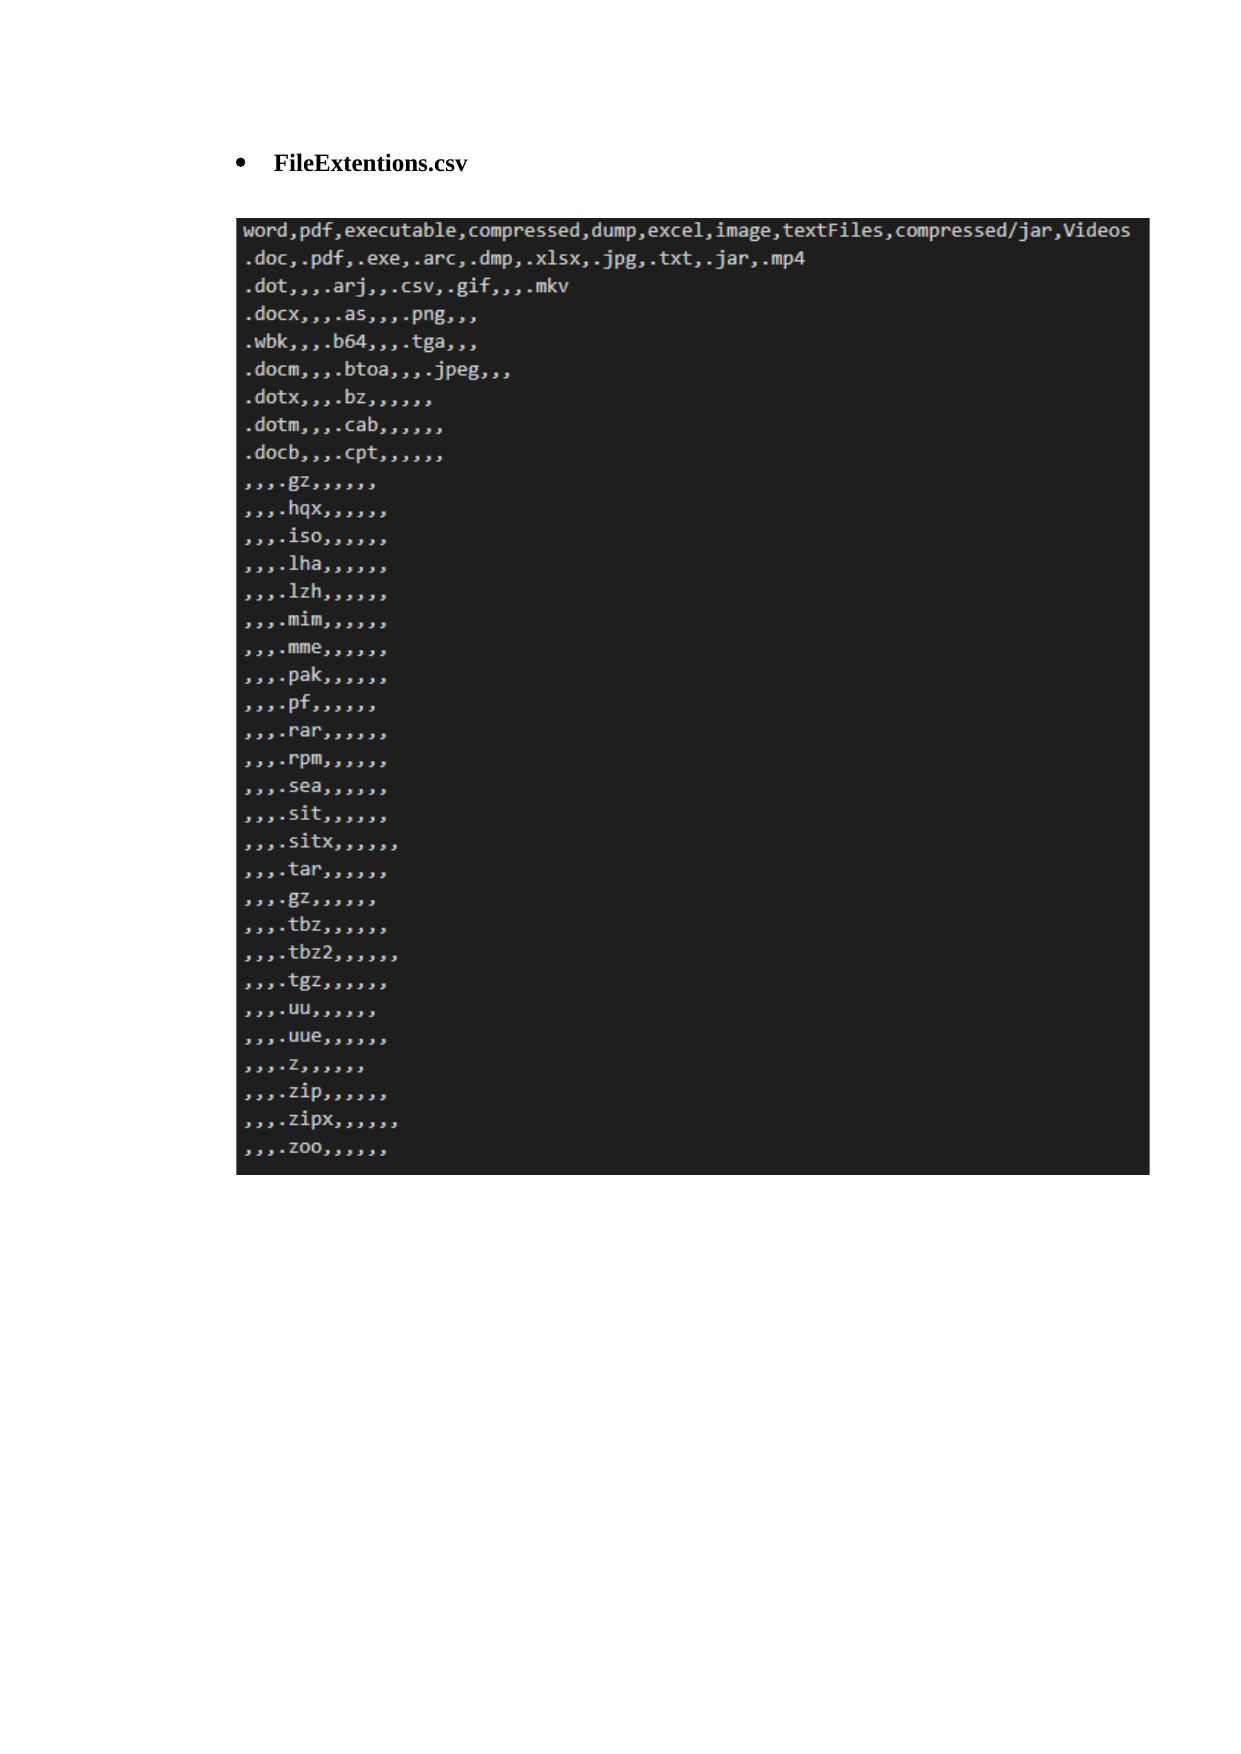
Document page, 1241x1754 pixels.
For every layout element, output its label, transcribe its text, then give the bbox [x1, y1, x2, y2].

picture [236, 218, 1150, 1175]
list FileExtentions.csv [236, 148, 1092, 176]
